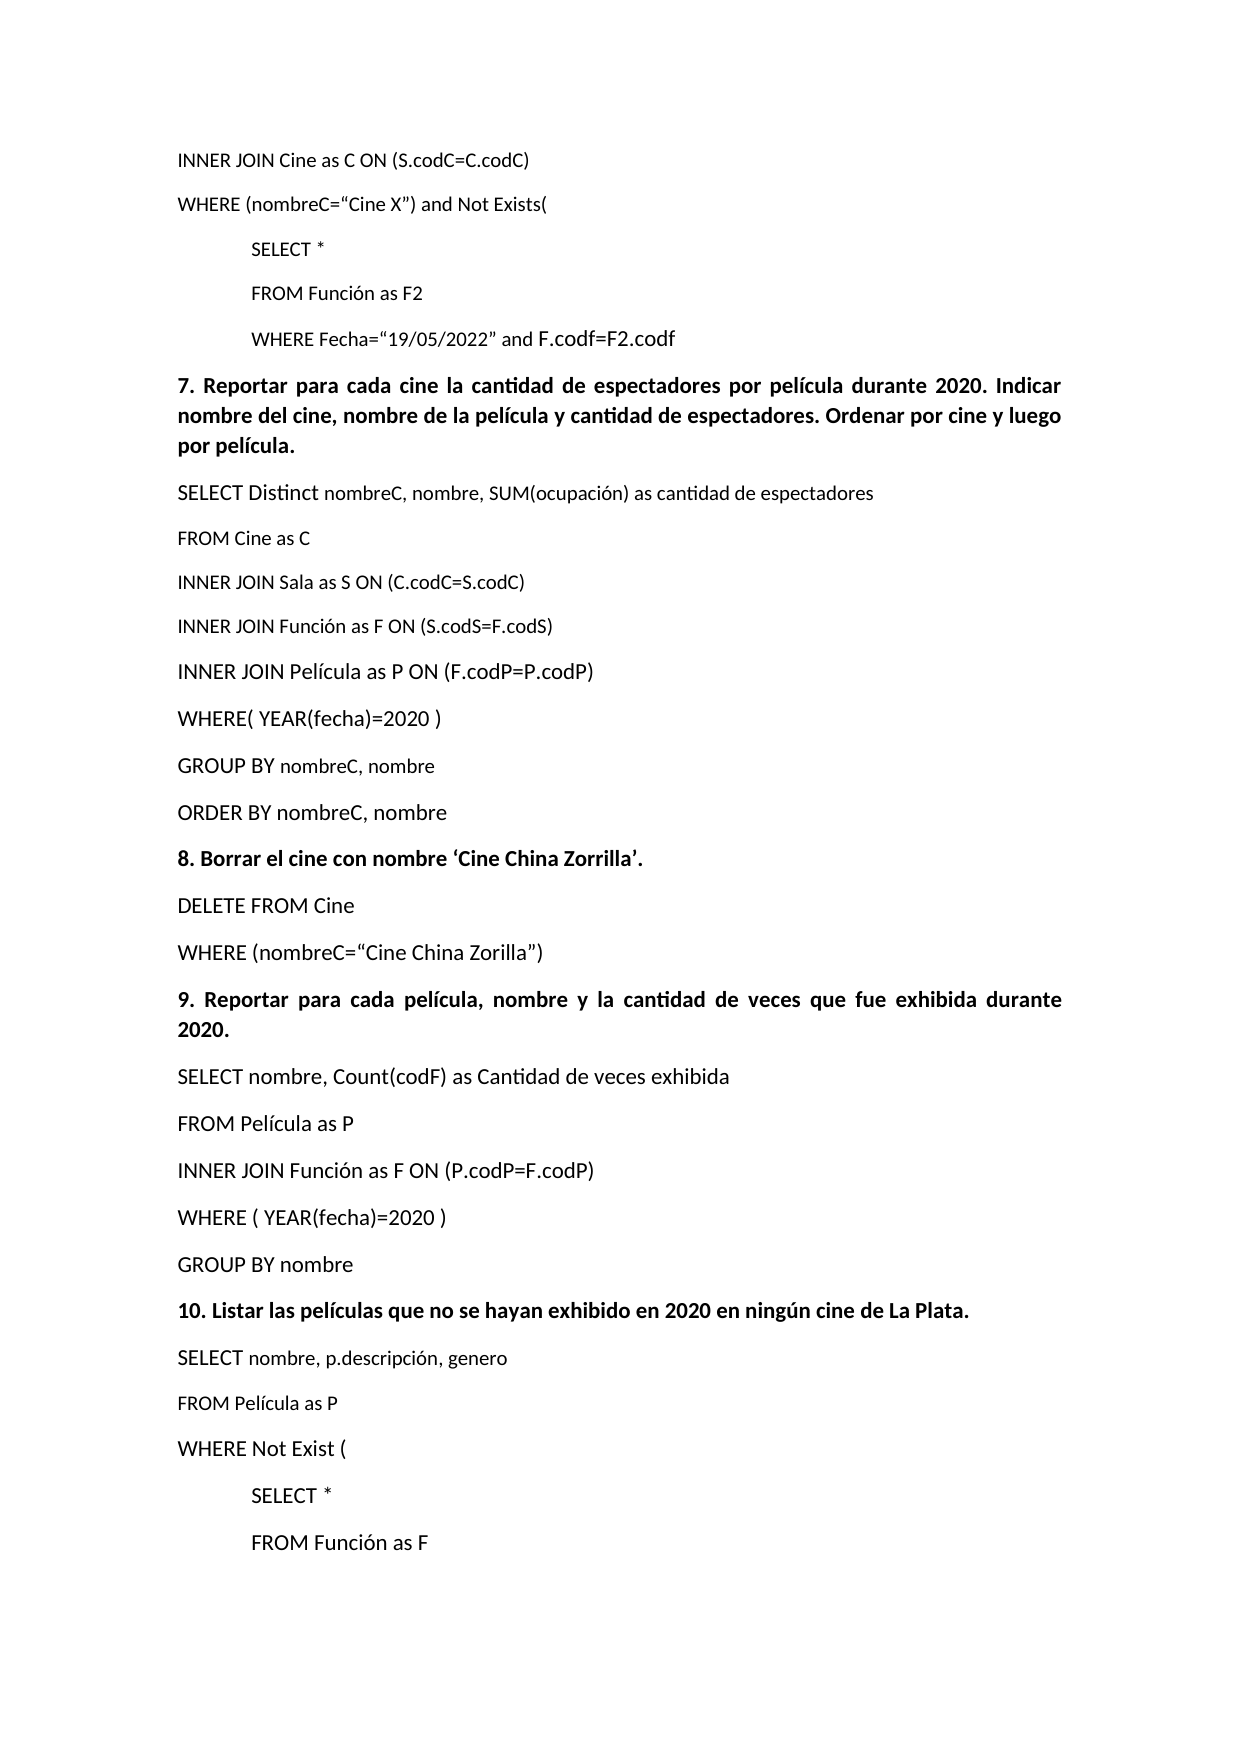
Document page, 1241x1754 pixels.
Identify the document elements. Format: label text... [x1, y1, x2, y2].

text GROUP BY nombreC, nombre [177, 751, 1063, 779]
text DELETE FROM Cine [177, 891, 1063, 919]
text SELECT nombre, p.descripción, genero [177, 1343, 1063, 1372]
text 10. Listar las películas que no se hayan exhibido en 2020 en ningún cine de La Plata. [177, 1297, 1063, 1325]
text INNER JOIN Función as F ON (P.codP=F.codP) [177, 1156, 1063, 1184]
text 8. Borrar el cine con nombre ‘Cine China Zorrilla’. [177, 844, 1063, 873]
text ORDER BY nombreC, nombre [177, 798, 1063, 826]
text WHERE( YEAR(fecha)=2020 ) [177, 704, 1063, 732]
text FROM Cine as C [177, 525, 1063, 550]
text INNER JOIN Sala as S ON (C.codC=S.codC) [177, 569, 1063, 594]
text 9. Reportar para cada película, nombre y la cantidad de veces que fue exhibida durante 2020. [177, 985, 1063, 1043]
text INNER JOIN Película as P ON (F.codP=P.codP) [177, 657, 1063, 685]
text GROUP BY nombre [177, 1250, 1063, 1278]
text WHERE (nombreC=“Cine China Zorilla”) [177, 938, 1063, 966]
text FROM Función as F [177, 1528, 1063, 1556]
text INNER JOIN Función as F ON (S.codS=F.codS) [177, 613, 1063, 638]
text SELECT nombre, Count(codF) as Cantidad de veces exhibida [177, 1062, 1063, 1090]
text FROM Película as P [177, 1109, 1063, 1137]
text WHERE Fecha=“19/05/2022” and F.codf=F2.codf [177, 324, 1063, 352]
text FROM Función as F2 [177, 280, 1063, 305]
text 7. Reportar para cada cine la cantidad de espectadores por película durante 2020. Indicar nombre del cine, nombre de la película y cantidad de espectadores. Ordenar por cine y luego por película. [177, 371, 1063, 459]
text WHERE (nombreC=“Cine X”) and Not Exists( [177, 192, 1063, 217]
text INNER JOIN Cine as C ON (S.codC=C.codC) [177, 148, 1063, 173]
text WHERE Not Exist ( [177, 1434, 1063, 1462]
text SELECT * [177, 1481, 1063, 1509]
text SELECT Distinct nombreC, nombre, SUM(ocupación) as cantidad de espectadores [177, 478, 1063, 506]
text WHERE ( YEAR(fecha)=2020 ) [177, 1203, 1063, 1231]
text FROM Película as P [177, 1390, 1063, 1416]
text SELECT * [177, 236, 1063, 261]
